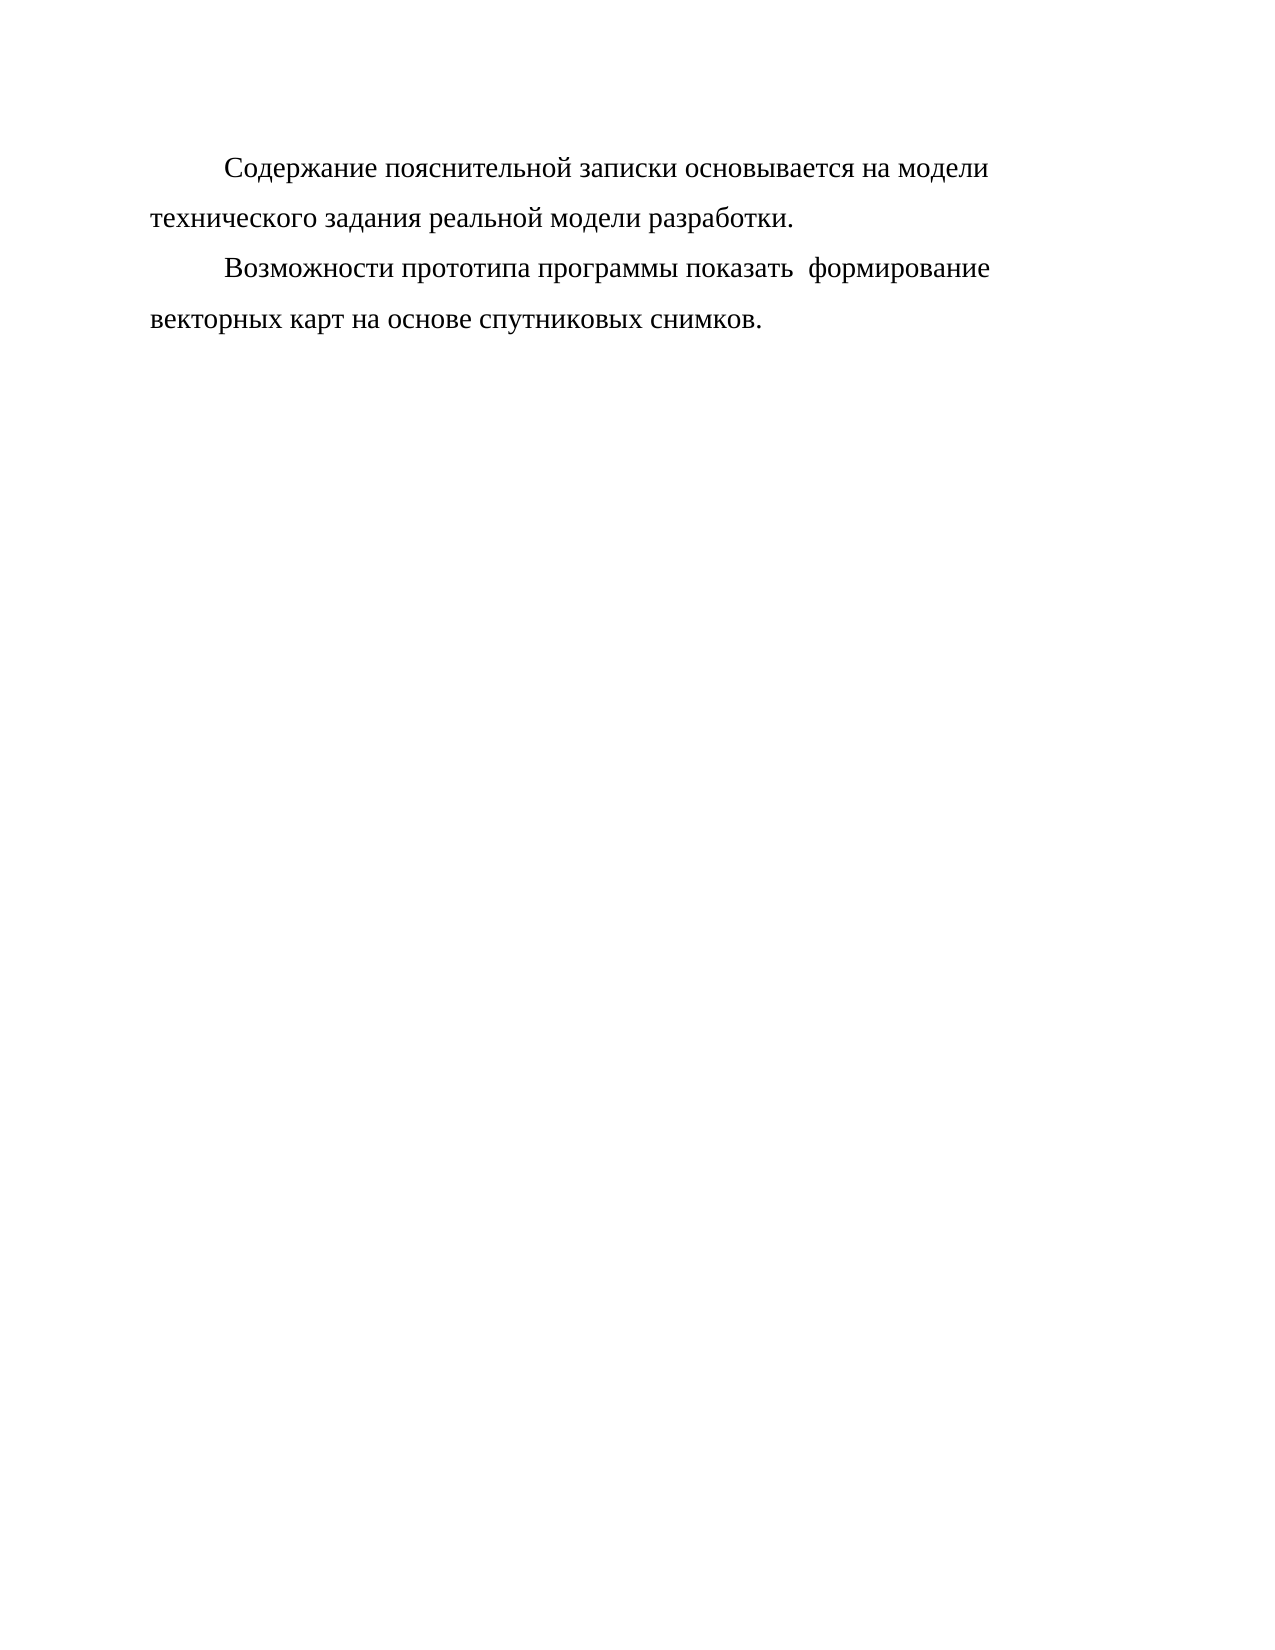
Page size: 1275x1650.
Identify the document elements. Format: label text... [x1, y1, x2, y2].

text Возможности прототипа программы показать формирование векторных карт на основе спутниковых снимков. [150, 251, 1125, 334]
text Содержание пояснительной записки основывается на модели технического задания реальной модели разработки. [150, 150, 1125, 234]
